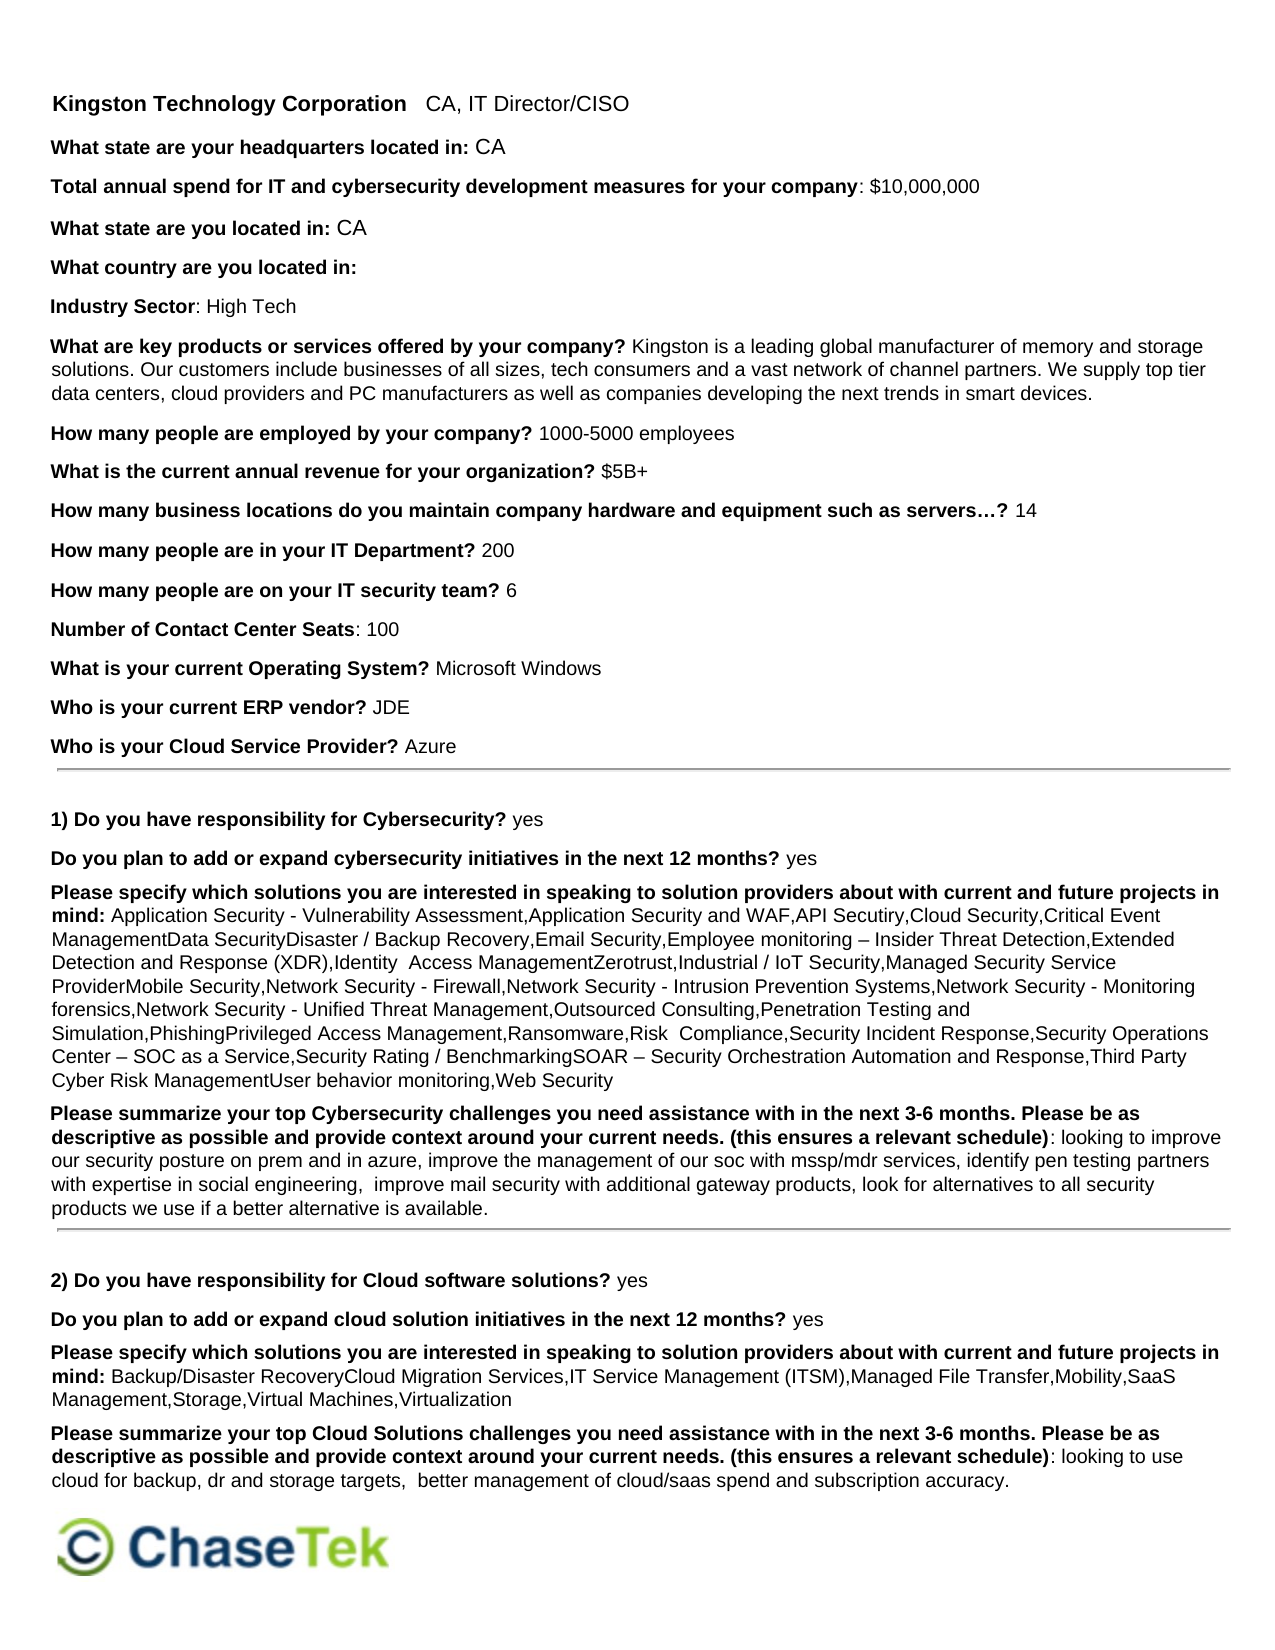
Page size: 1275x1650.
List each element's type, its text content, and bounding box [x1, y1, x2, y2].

text What is the current annual revenue for your organization? $5B+ [50, 460, 1222, 483]
text Number of Contact Center Seats: 100 [50, 617, 1222, 640]
text Do you plan to add or expand cloud solution initiatives in the next 12 months? yes [50, 1308, 1222, 1330]
text Please summarize your top Cybersecurity challenges you need assistance with in the next 3-6 months. Please be as descriptive as possible and provide context around your current needs. (this ensures a relevant schedule): looking to improve our security posture on prem and in azure, improve the management of our soc with mssp/mdr services, identify pen testing partners with expertise in social engineering, improve mail security with additional gateway products, look for alternatives to all security products we use if a better alternative is available. [50, 1102, 1231, 1219]
text What are key products or services offered by your company? Kingston is a leading global manufacturer of memory and storage solutions. Our customers include businesses of all sizes, tech consumers and a vast network of channel partners. We supply top tier data centers, cloud providers and PC manufacturers as well as companies developing the next trends in smart devices. [50, 335, 1231, 404]
text Do you plan to add or expand cybersecurity initiatives in the next 12 months? yes [50, 847, 1222, 870]
text Industry Sector: High Tech [50, 295, 1231, 318]
text How many people are in your IT Department? 200 [50, 539, 1222, 562]
text What is your current Operating System? Microsoft Windows [50, 656, 1222, 679]
text Who is your Cloud Service Provider? Azure [50, 735, 1222, 758]
text Total annual spend for IT and cybersecurity development measures for your company: $10,000,000 [50, 175, 1222, 198]
text Please summarize your top Cloud Solutions challenges you need assistance with in the next 3-6 months. Please be as descriptive as possible and provide context around your current needs. (this ensures a relevant schedule): looking to use cloud for backup, dr and storage targets, better management of cloud/saas spend and subscription accuracy. [50, 1421, 1222, 1491]
list Do you have responsibility for Cybersecurity? yes [50, 808, 1222, 831]
text What state are your headquarters located in: CA [50, 133, 1222, 159]
text How many people are on your IT security team? 6 [50, 578, 1222, 601]
text Who is your current ERP vendor? JDE [50, 696, 1222, 719]
picture [39, 1508, 395, 1582]
text Please specify which solutions you are interested in speaking to solution providers about with current and future projects in mind: Backup/Disaster RecoveryCloud Migration Services,IT Service Management (ITSM),Managed File Transfer,Mobility,SaaS Management,Storage,Virtual Machines,Virtualization [50, 1341, 1222, 1411]
list Do you have responsibility for Cloud software solutions? yes [50, 1269, 1222, 1291]
text What country are you located in: [50, 256, 1222, 279]
text Please specify which solutions you are interested in speaking to solution providers about with current and future projects in mind: Application Security - Vulnerability Assessment,Application Security and WAF,API Secutiry,Cloud Security,Critical Event ManagementData SecurityDisaster / Backup Recovery,Email Security,Employee monitoring – Insider Threat Detection,Extended Detection and Response (XDR),Identity Access ManagementZerotrust,Industrial / IoT Security,Managed Security Service ProviderMobile Security,Network Security - Firewall,Network Security - Intrusion Prevention Systems,Network Security - Monitoring forensics,Network Security - Unified Threat Management,Outsourced Consulting,Penetration Testing and Simulation,PhishingPrivileged Access Management,Ransomware,Risk Compliance,Security Incident Response,Security Operations Center – SOC as a Service,Security Rating / BenchmarkingSOAR – Security Orchestration Automation and Response,Third Party Cyber Risk ManagementUser behavior monitoring,Web Security [50, 881, 1222, 1092]
text Kingston Technology Corporation CA, IT Director/CISO [52, 91, 943, 116]
text How many people are employed by your company? 1000-5000 employees [50, 421, 1222, 444]
text What state are you located in: CA [50, 214, 1222, 240]
text How many business locations do you maintain company hardware and equipment such as servers…? 14 [50, 499, 1222, 521]
